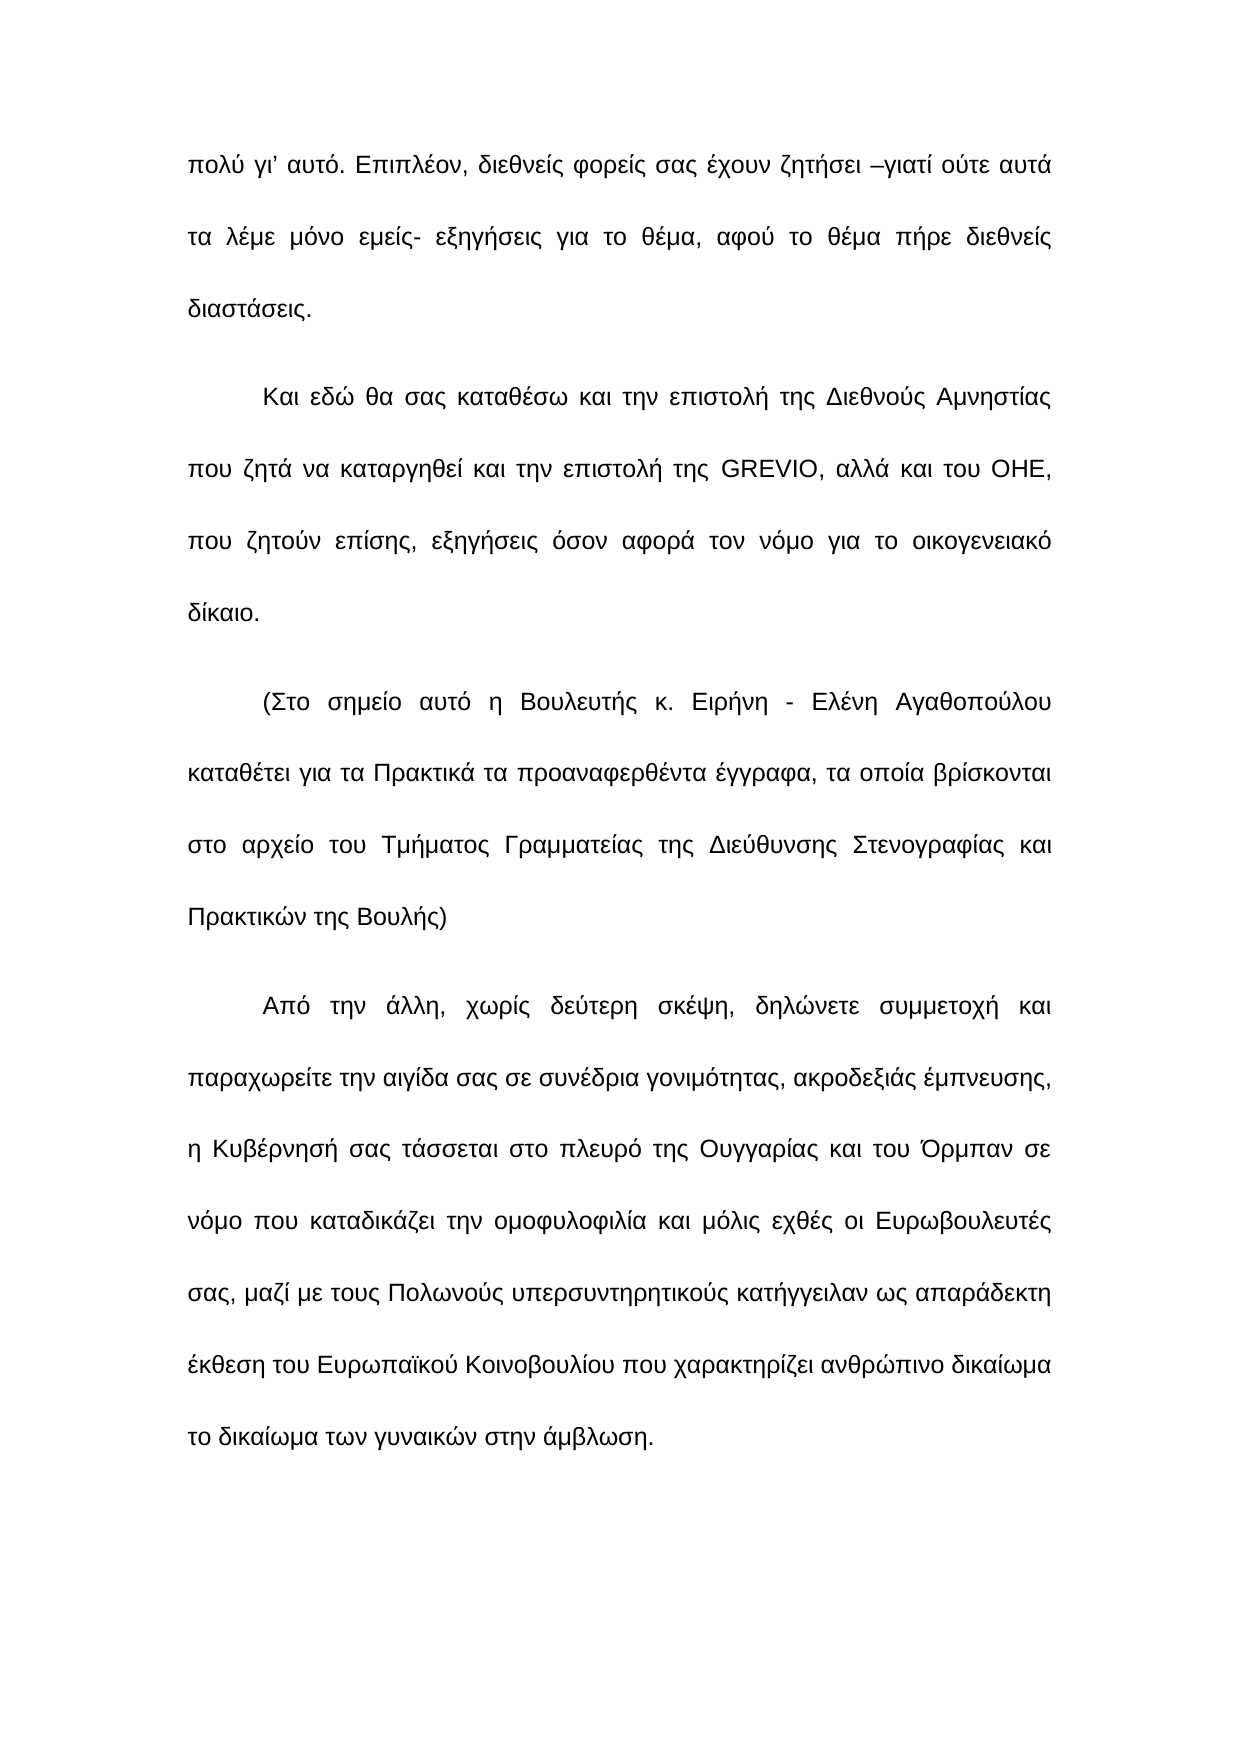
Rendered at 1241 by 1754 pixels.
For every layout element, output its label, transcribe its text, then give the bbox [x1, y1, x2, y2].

text (Στο σημείο αυτό η Βουλευτής κ. Ειρήνη - Ελένη Αγαθοπούλου καταθέτει για τα Πρακτικά τα προαναφερθέντα έγγραφα, τα οποία βρίσκονται στο αρχείο του Τμήματος Γραμματείας της Διεύθυνσης Στενογραφίας και Πρακτικών της Βουλής) [187, 686, 1053, 931]
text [187, 150, 1053, 322]
text Από την άλλη, χωρίς δεύτερη σκέψη, δηλώνετε συμμετοχή και παραχωρείτε την αιγίδα σας σε συνέδρια γονιμότητας, ακροδεξιάς έμπνευσης, η Κυβέρνησή σας τάσσεται στο πλευρό της Ουγγαρίας και του Όρμπαν σε νόμο που καταδικάζει την ομοφυλοφιλία και μόλις εχθές οι Ευρωβουλευτές σας, μαζί με τους Πολωνούς υπερσυντηρητικούς κατήγγειλαν ως απαράδεκτη έκθεση του Ευρωπαϊκού Κοινοβουλίου που χαρακτηρίζει ανθρώπινο δικαίωμα το δικαίωμα των γυναικών στην άμβλωση. [187, 991, 1053, 1451]
text Και εδώ θα σας καταθέσω και την επιστολή της Διεθνούς Αμνηστίας που ζητά να καταργηθεί και την επιστολή της GREVIO, αλλά και του ΟΗΕ, που ζητούν επίσης, εξηγήσεις όσον αφορά τον νόμο για το οικογενειακό δίκαιο. [187, 382, 1053, 627]
